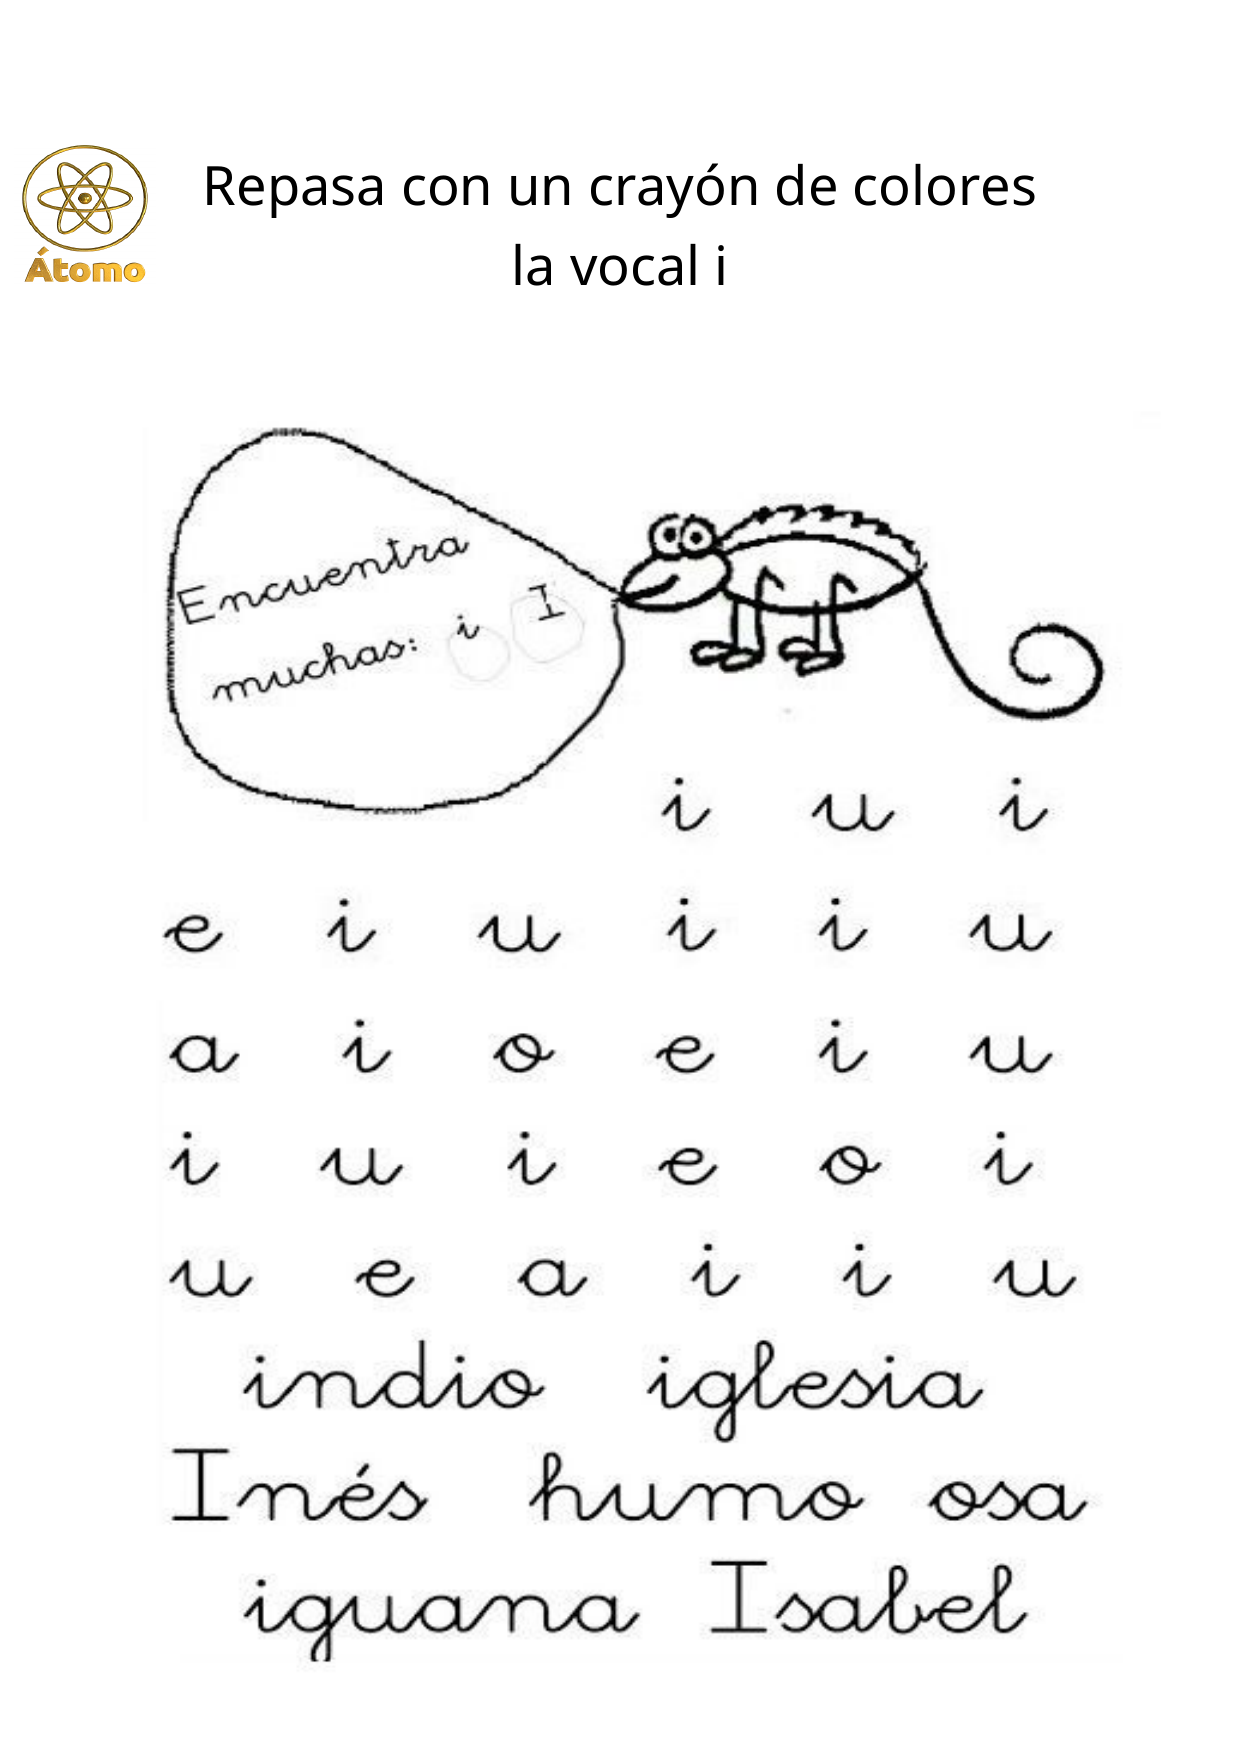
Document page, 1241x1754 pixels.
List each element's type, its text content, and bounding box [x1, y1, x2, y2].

picture [108, 406, 1180, 1703]
text Repasa con un crayón de colores la vocal i [177, 148, 1063, 301]
picture [13, 143, 156, 284]
